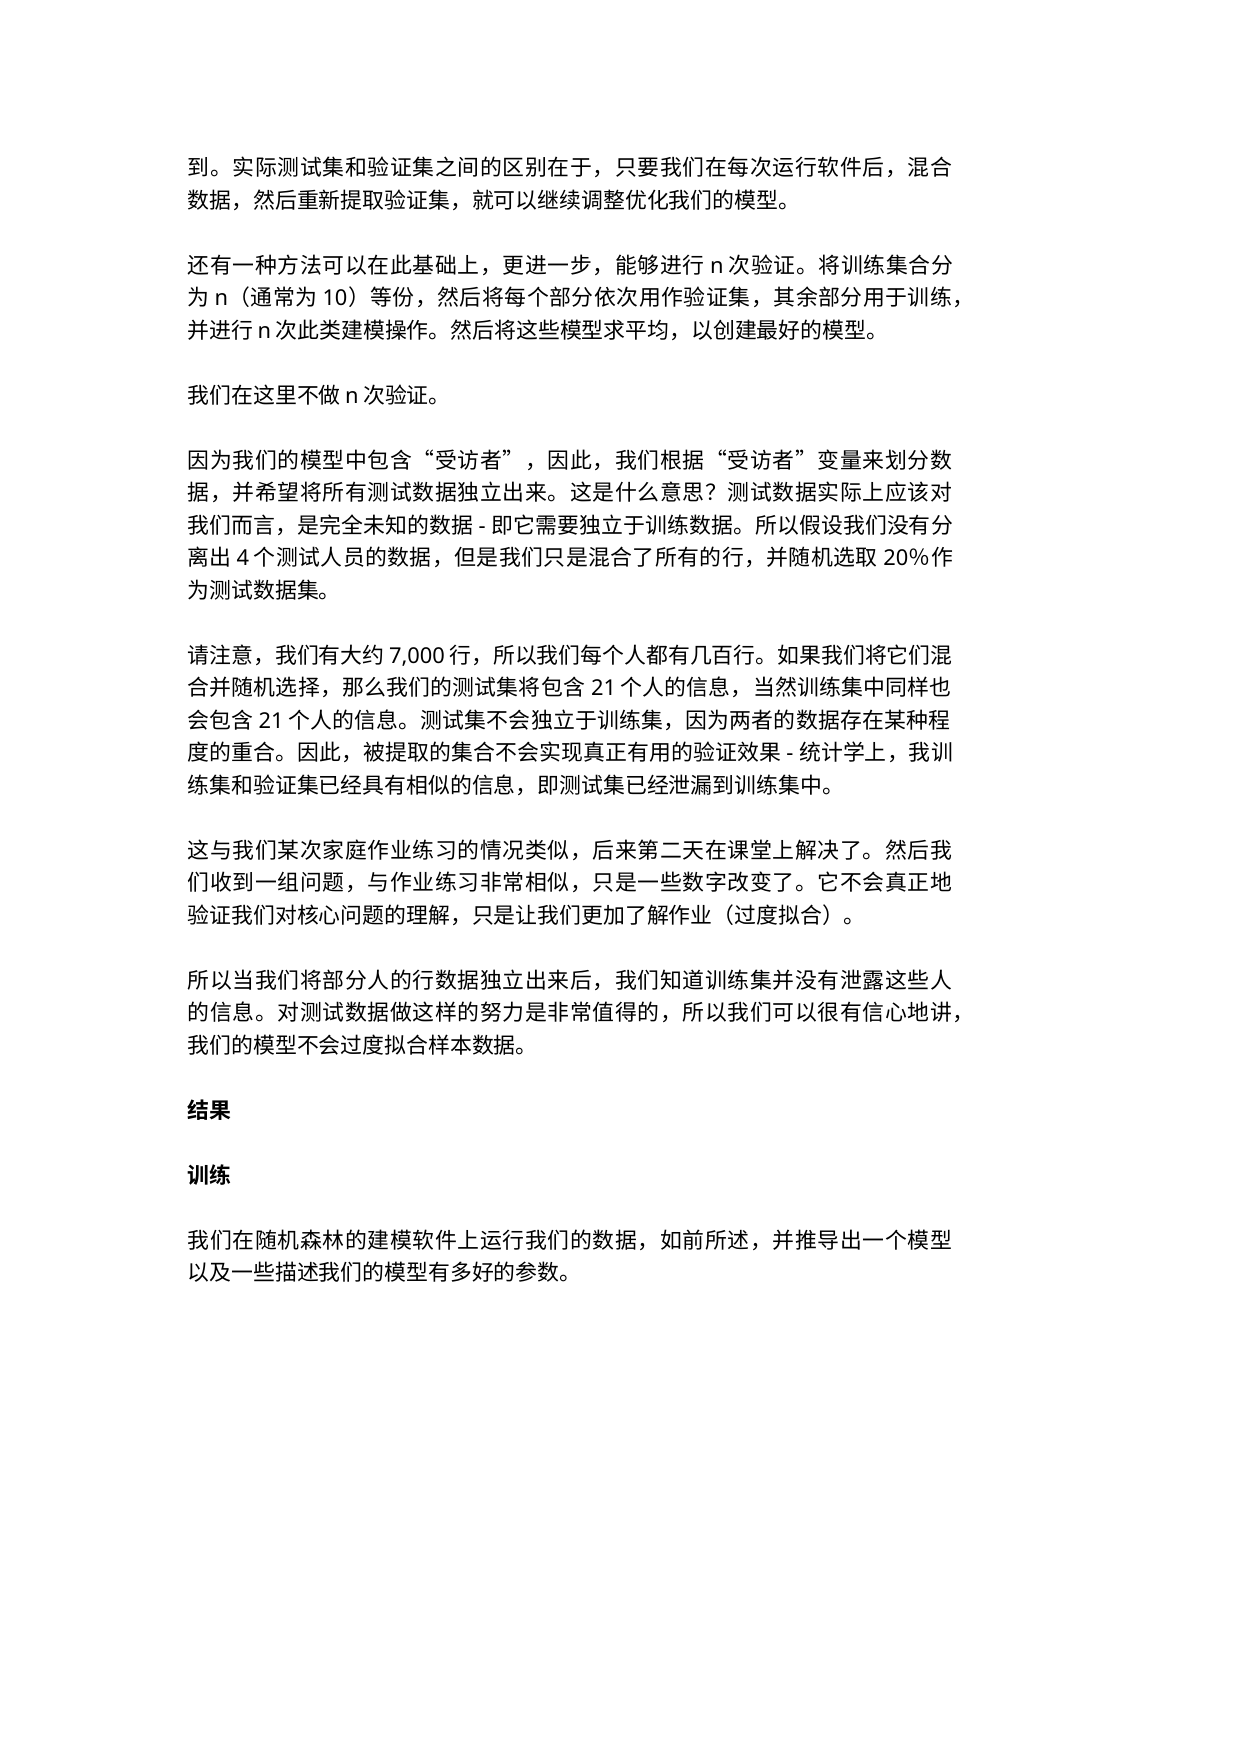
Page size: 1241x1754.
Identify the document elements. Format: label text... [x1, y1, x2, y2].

text 因为我们的模型中包含“受访者”，因此，我们根据“受访者”变量来划分数据，并希望将所有测试数据独立出来。这是什么意思？测试数据实际上应该对我们而言，是完全未知的数据 - 即它需要独立于训练数据。所以假设我们没有分离出4个测试人员的数据，但是我们只是混合了所有的行，并随机选取20％作为测试数据集。 [187, 442, 953, 605]
text 结果 [187, 1092, 953, 1125]
text 请注意，我们有大约7,000行，所以我们每个人都有几百行。如果我们将它们混合并随机选择，那么我们的测试集将包含21个人的信息，当然训练集中同样也会包含21个人的信息。测试集不会独立于训练集，因为两者的数据存在某种程度的重合。因此，被提取的集合不会实现真正有用的验证效果 - 统计学上，我训练集和验证集已经具有相似的信息，即测试集已经泄漏到训练集中。 [187, 637, 953, 800]
text 我们在随机森林的建模软件上运行我们的数据，如前所述，并推导出一个模型以及一些描述我们的模型有多好的参数。 [187, 1222, 953, 1287]
text 所以当我们将部分人的行数据独立出来后，我们知道训练集并没有泄露这些人的信息。对测试数据做这样的努力是非常值得的，所以我们可以很有信心地讲，我们的模型不会过度拟合样本数据。 [187, 962, 953, 1060]
text 训练 [187, 1157, 953, 1190]
text 这与我们某次家庭作业练习的情况类似，后来第二天在课堂上解决了。然后我们收到一组问题，与作业练习非常相似，只是一些数字改变了。它不会真正地验证我们对核心问题的理解，只是让我们更加了解作业（过度拟合）。 [187, 832, 953, 930]
text 还有一种方法可以在此基础上，更进一步，能够进行n次验证。将训练集合分为n（通常为10）等份，然后将每个部分依次用作验证集，其余部分用于训练，并进行n次此类建模操作。然后将这些模型求平均，以创建最好的模型。 [187, 247, 953, 345]
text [187, 150, 953, 215]
text 我们在这里不做n次验证。 [187, 377, 953, 410]
